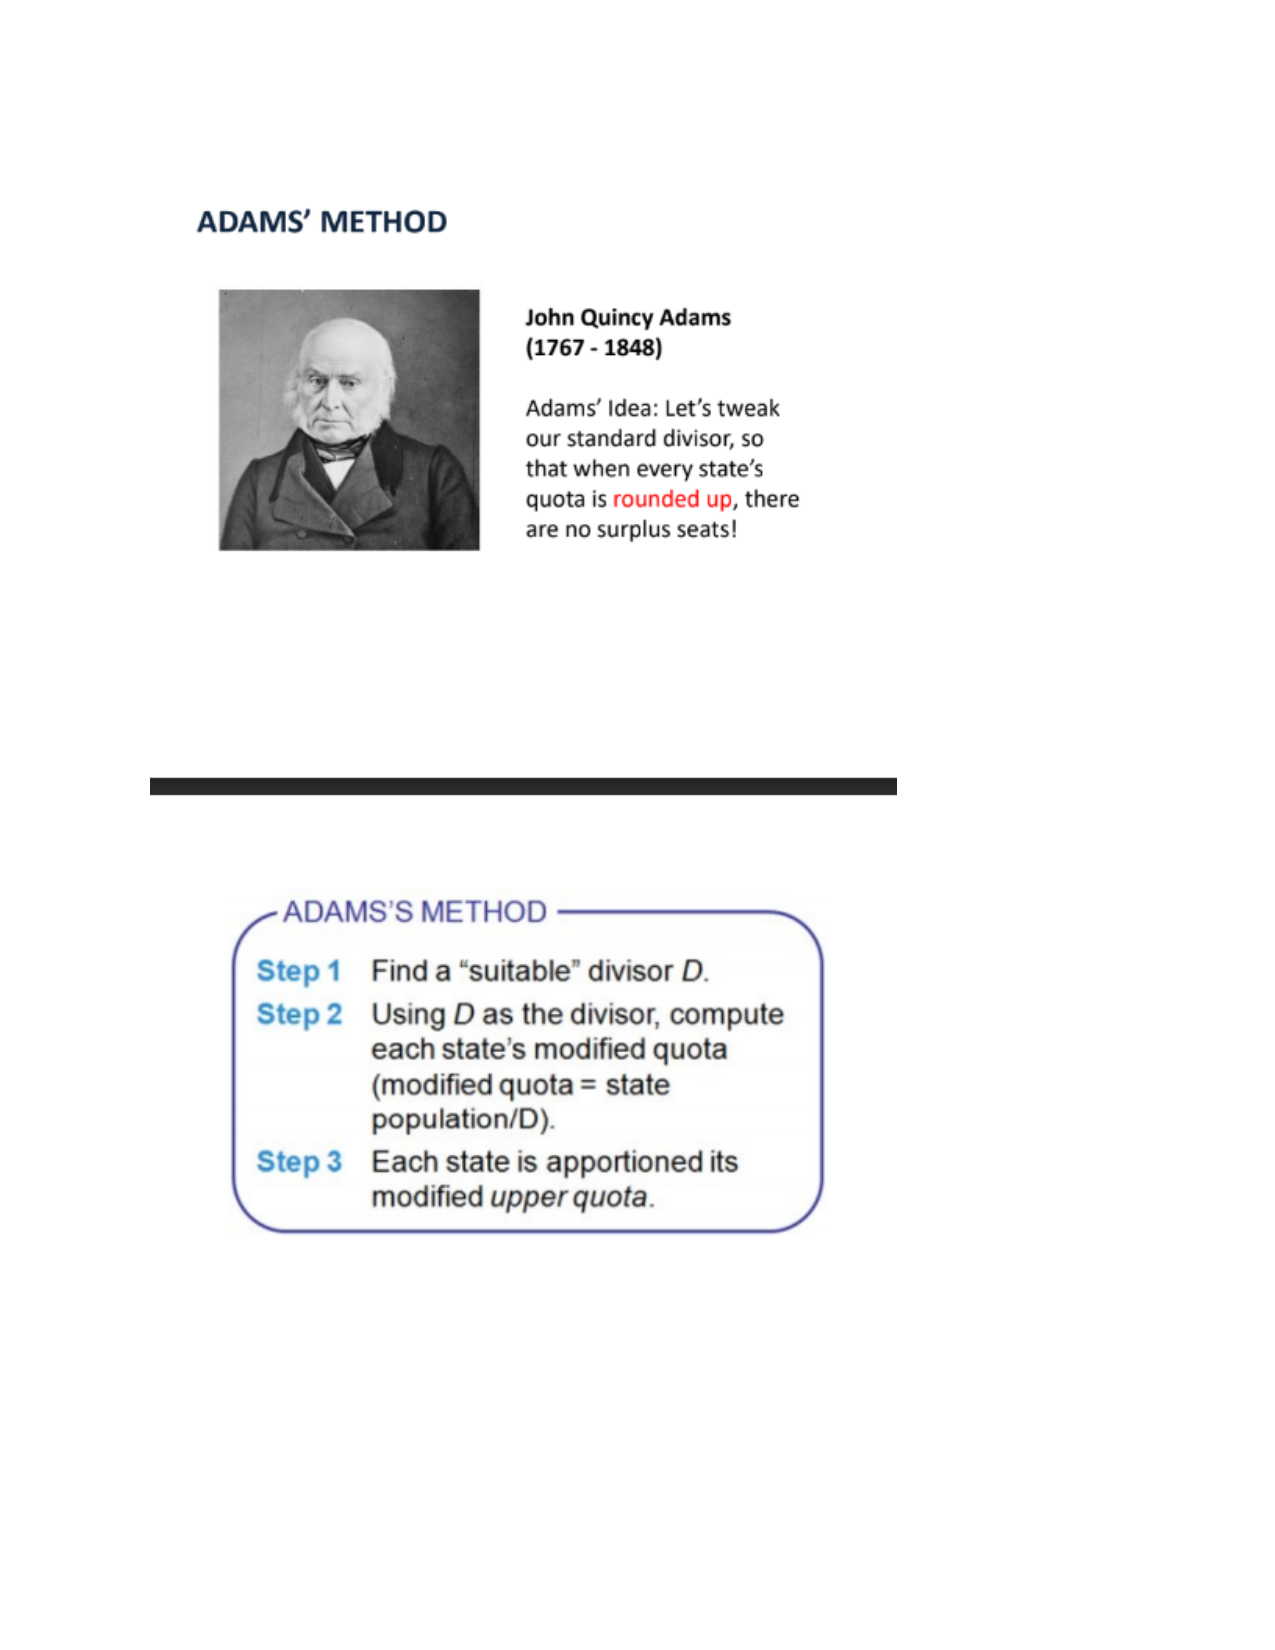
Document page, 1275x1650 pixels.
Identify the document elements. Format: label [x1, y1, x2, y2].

picture [150, 150, 897, 1304]
